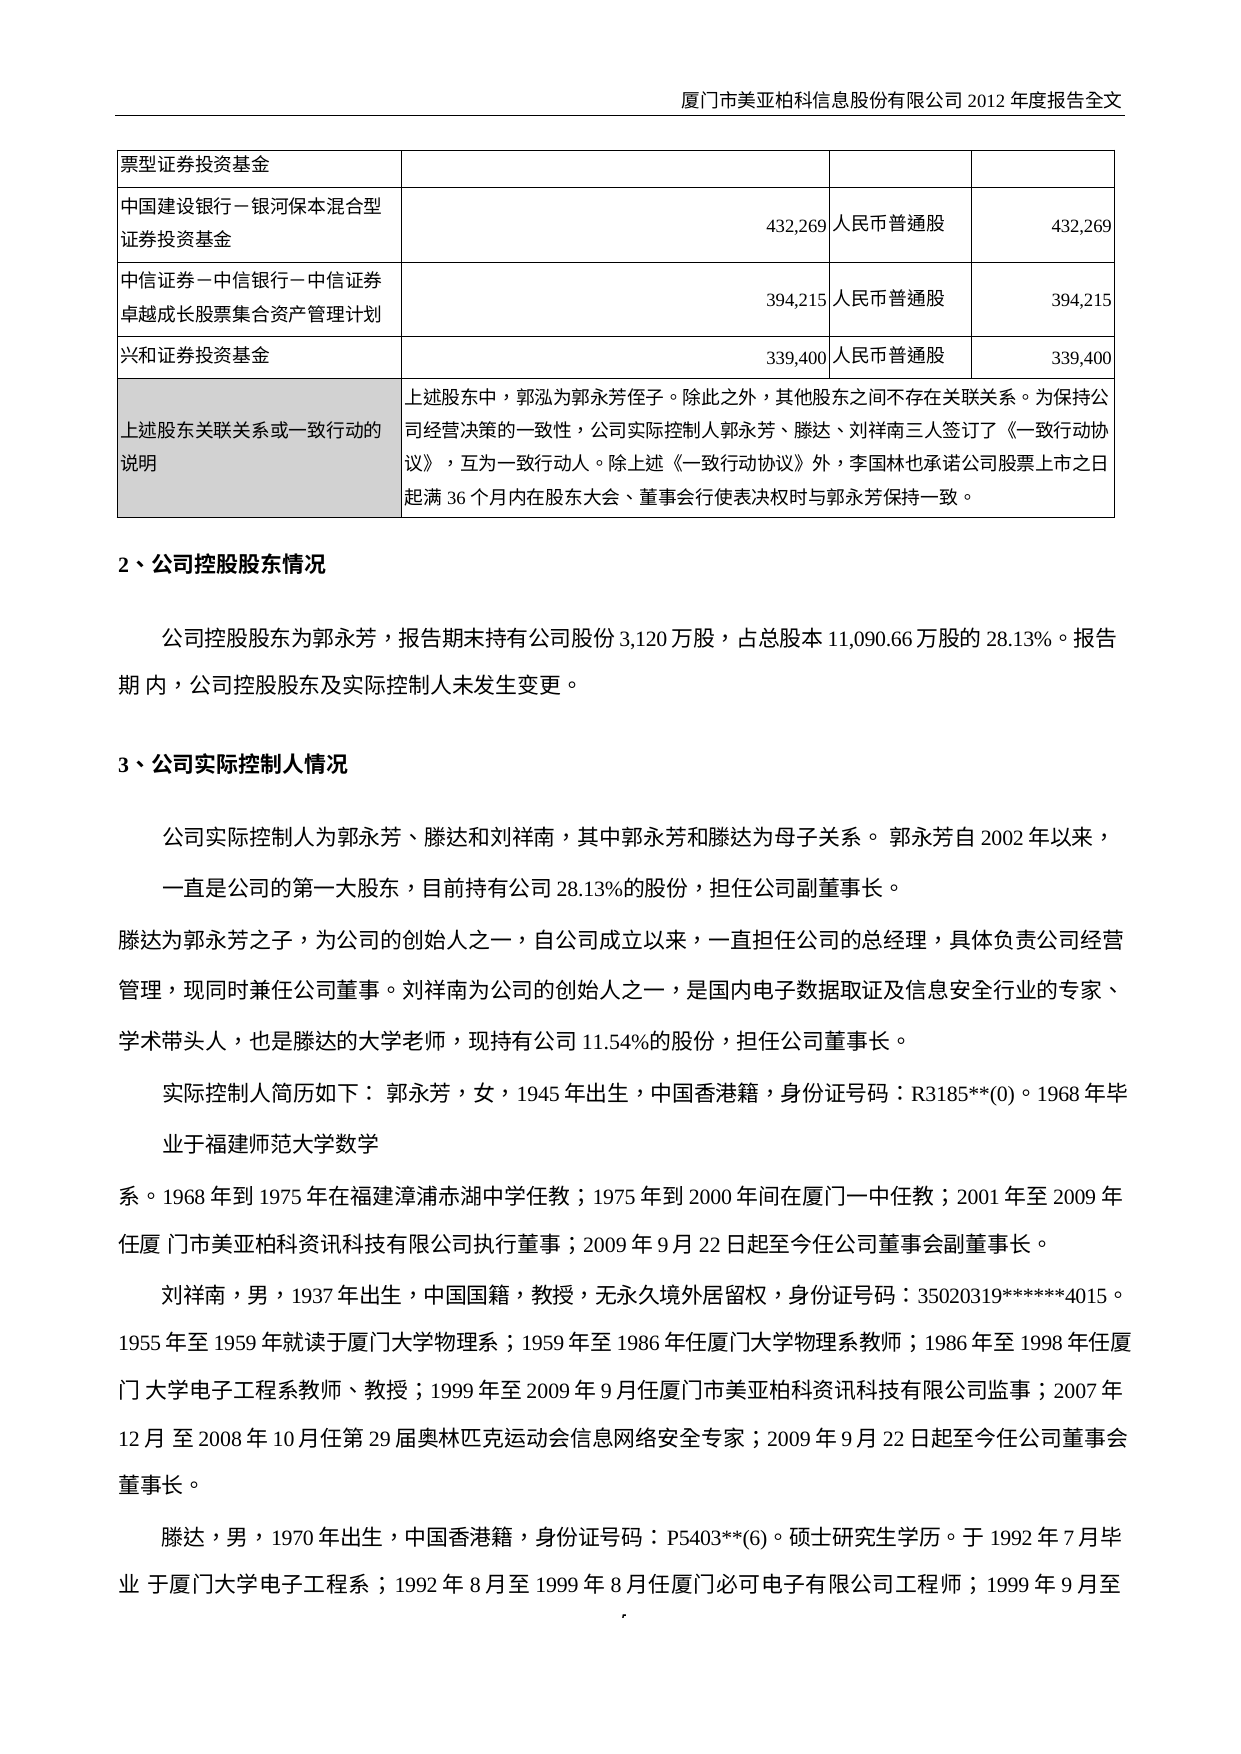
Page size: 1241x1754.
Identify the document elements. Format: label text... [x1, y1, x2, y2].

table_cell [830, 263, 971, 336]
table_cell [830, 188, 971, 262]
subtitle 3、公司实际控制人情况 [118, 749, 1144, 779]
text 系。1968年到1975年在福建漳浦赤湖中学任教；1975年到2000年间在厦门一中任教；2001年至2009年任厦 门市美亚柏科资讯科技有限公司执行董事；2009年9月22日起至今任公司董事会副董事长。 [118, 1181, 1123, 1258]
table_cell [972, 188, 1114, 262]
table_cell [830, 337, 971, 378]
text 实际控制人简历如下： 郭永芳，女，1945年出生，中国香港籍，身份证号码：R3185**(0)。1968年毕业于福建师范大学数学 [162, 1078, 1134, 1159]
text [118, 1521, 1123, 1599]
text 滕达为郭永芳之子，为公司的创始人之一，自公司成立以来，一直担任公司的总经理，具体负责公司经营 管理，现同时兼任公司董事。刘祥南为公司的创始人之一，是国内电子数据取证及信息安全行业的专家、 学术带头人，也是滕达的大学老师，现持有公司11.54%的股份，担任公司董事长。 [118, 925, 1125, 1056]
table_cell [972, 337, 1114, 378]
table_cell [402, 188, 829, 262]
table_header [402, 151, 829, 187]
text 公司控股股东为郭永芳，报告期末持有公司股份3,120万股，占总股本11,090.66万股的28.13%。报告期 内，公司控股股东及实际控制人未发生变更。 [118, 623, 1134, 700]
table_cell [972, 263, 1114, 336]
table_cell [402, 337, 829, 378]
subtitle 2、公司控股股东情况 [118, 549, 1144, 579]
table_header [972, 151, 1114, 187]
text 刘祥南，男，1937年出生，中国国籍，教授，无永久境外居留权，身份证号码：35020319******4015。 1955年至1959年就读于厦门大学物理系；1959年至1986年任厦门大学物理系教师；1986年至1998年任厦门 大学电子工程系教师、教授；1999年至2009年9月任厦门市美亚柏科资讯科技有限公司监事；2007年12月 至2008年10月任第29届奥林匹克运动会信息网络安全专家；2009年9月22日起至今任公司董事会董事长。 [118, 1280, 1134, 1500]
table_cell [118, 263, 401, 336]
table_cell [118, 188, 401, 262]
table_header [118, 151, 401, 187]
text 公司实际控制人为郭永芳、滕达和刘祥南，其中郭永芳和滕达为母子关系。 郭永芳自2002年以来，一直是公司的第一大股东，目前持有公司28.13%的股份，担任公司副董事长。 [162, 822, 1134, 902]
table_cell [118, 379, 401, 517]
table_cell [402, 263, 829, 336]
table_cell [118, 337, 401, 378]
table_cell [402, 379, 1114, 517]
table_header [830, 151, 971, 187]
